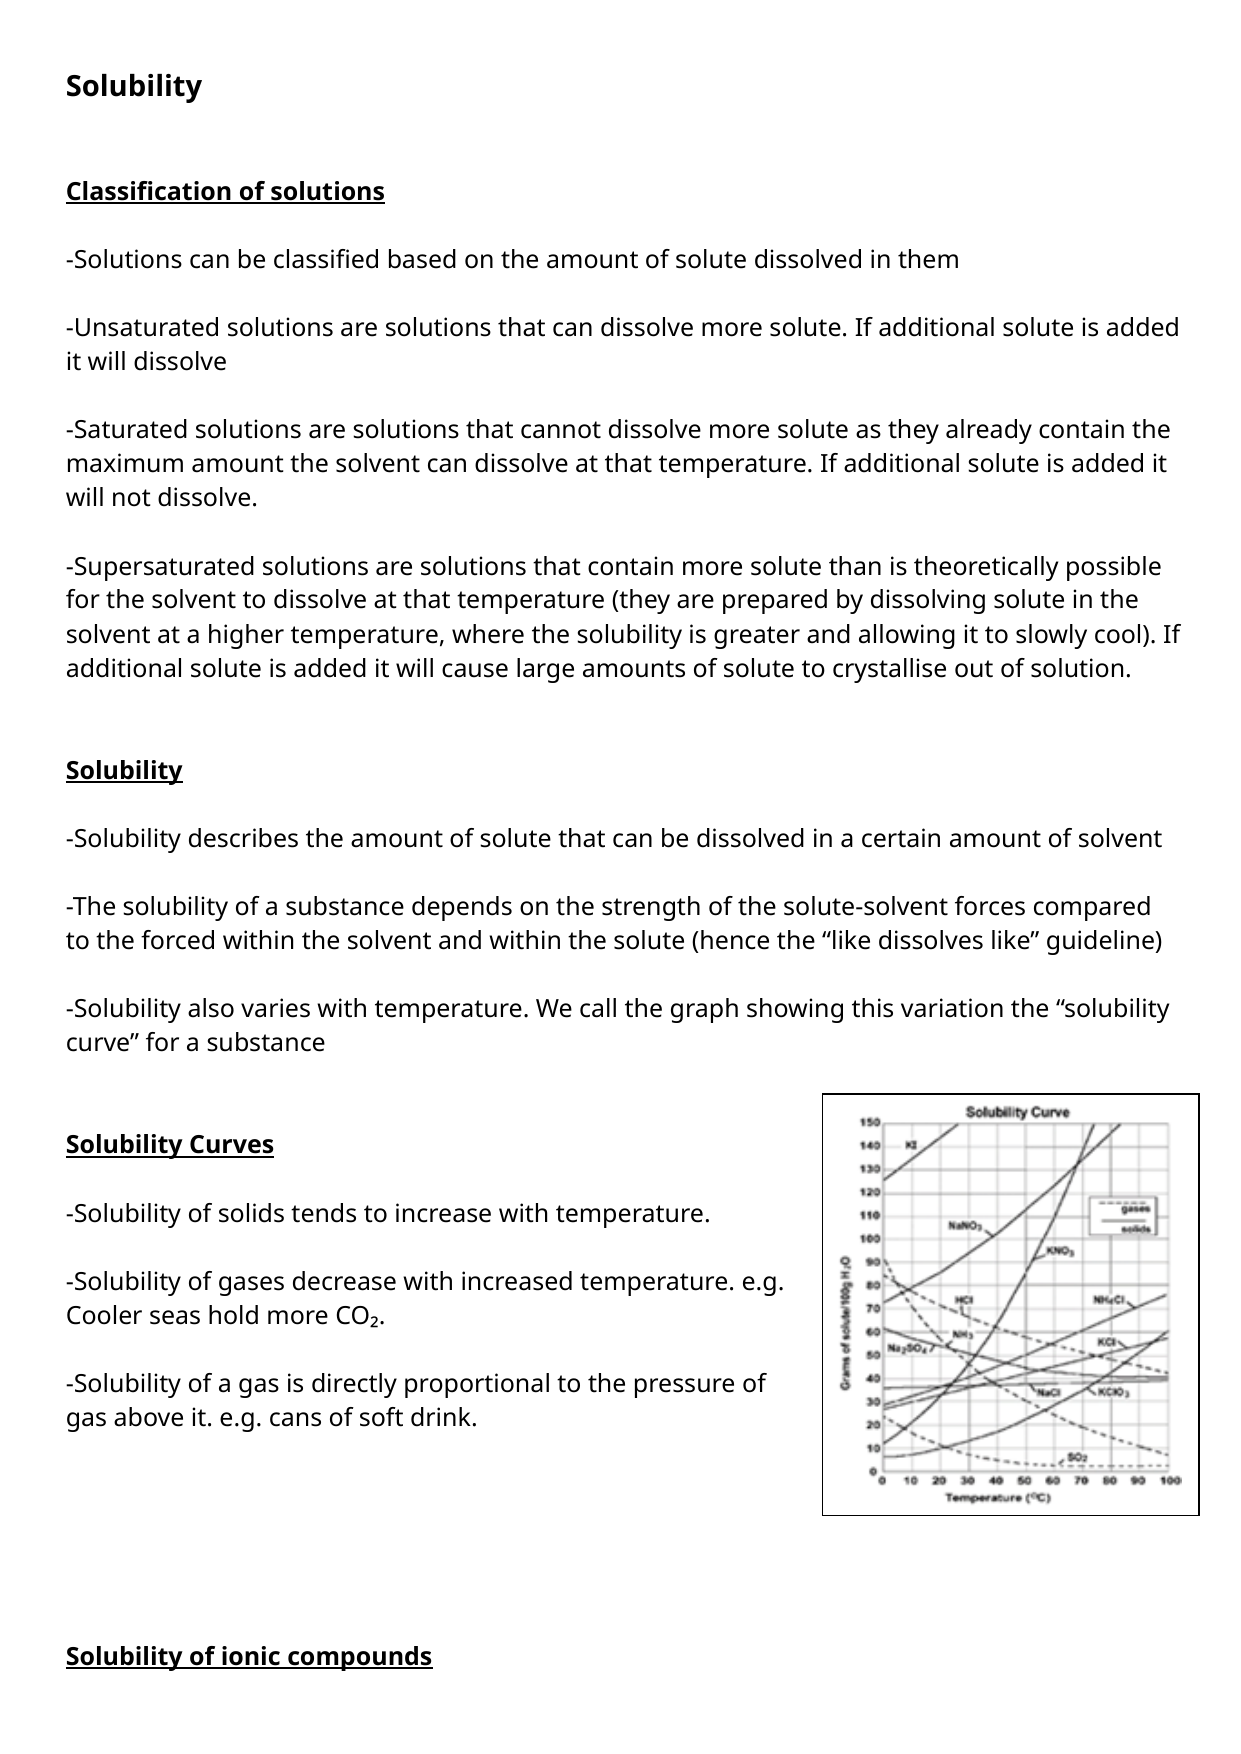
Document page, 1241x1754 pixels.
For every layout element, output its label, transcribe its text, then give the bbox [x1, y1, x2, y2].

text -Saturated solutions are solutions that cannot dissolve more solute as they already contain the maximum amount the solvent can dissolve at that temperature. If additional solute is added it will not dissolve. [66, 412, 1181, 514]
text Solubility [66, 752, 1181, 787]
text Classification of solutions [66, 173, 1181, 207]
text Solubility Curves [66, 1127, 822, 1161]
text -Solubility of gases decrease with increased temperature. e.g. Cooler seas hold more CO₂. [66, 1263, 822, 1332]
text -Unsaturated solutions are solutions that can dissolve more solute. If additional solute is added it will dissolve [66, 310, 1181, 378]
text -Supersaturated solutions are solutions that contain more solute than is theoretically possible for the solvent to dissolve at that temperature (they are prepared by dissolving solute in the solvent at a higher temperature, where the solubility is greater and allowing it to slowly cool). If additional solute is added it will cause large amounts of solute to crystallise out of solution. [66, 548, 1181, 684]
text -Solubility also varies with temperature. We call the graph showing this variation the “solubility curve” for a substance [66, 991, 1181, 1059]
text Solubility [66, 66, 1181, 105]
text -Solubility of solids tends to increase with temperature. [66, 1195, 822, 1229]
text -The solubility of a substance depends on the strength of the solute-solvent forces compared to the forced within the solvent and within the solute (hence the “like dissolves like” guideline) [66, 889, 1181, 957]
text -Solubility describes the amount of solute that can be dissolved in a certain amount of solvent [66, 821, 1181, 855]
text -Solutions can be classified based on the amount of solute dissolved in them [66, 242, 1181, 276]
text -Solubility of a gas is directly proportional to the pressure of gas above it. e.g. cans of soft drink. [66, 1366, 822, 1434]
text Solubility of ionic compounds [66, 1638, 1181, 1672]
picture [837, 1101, 1182, 1509]
